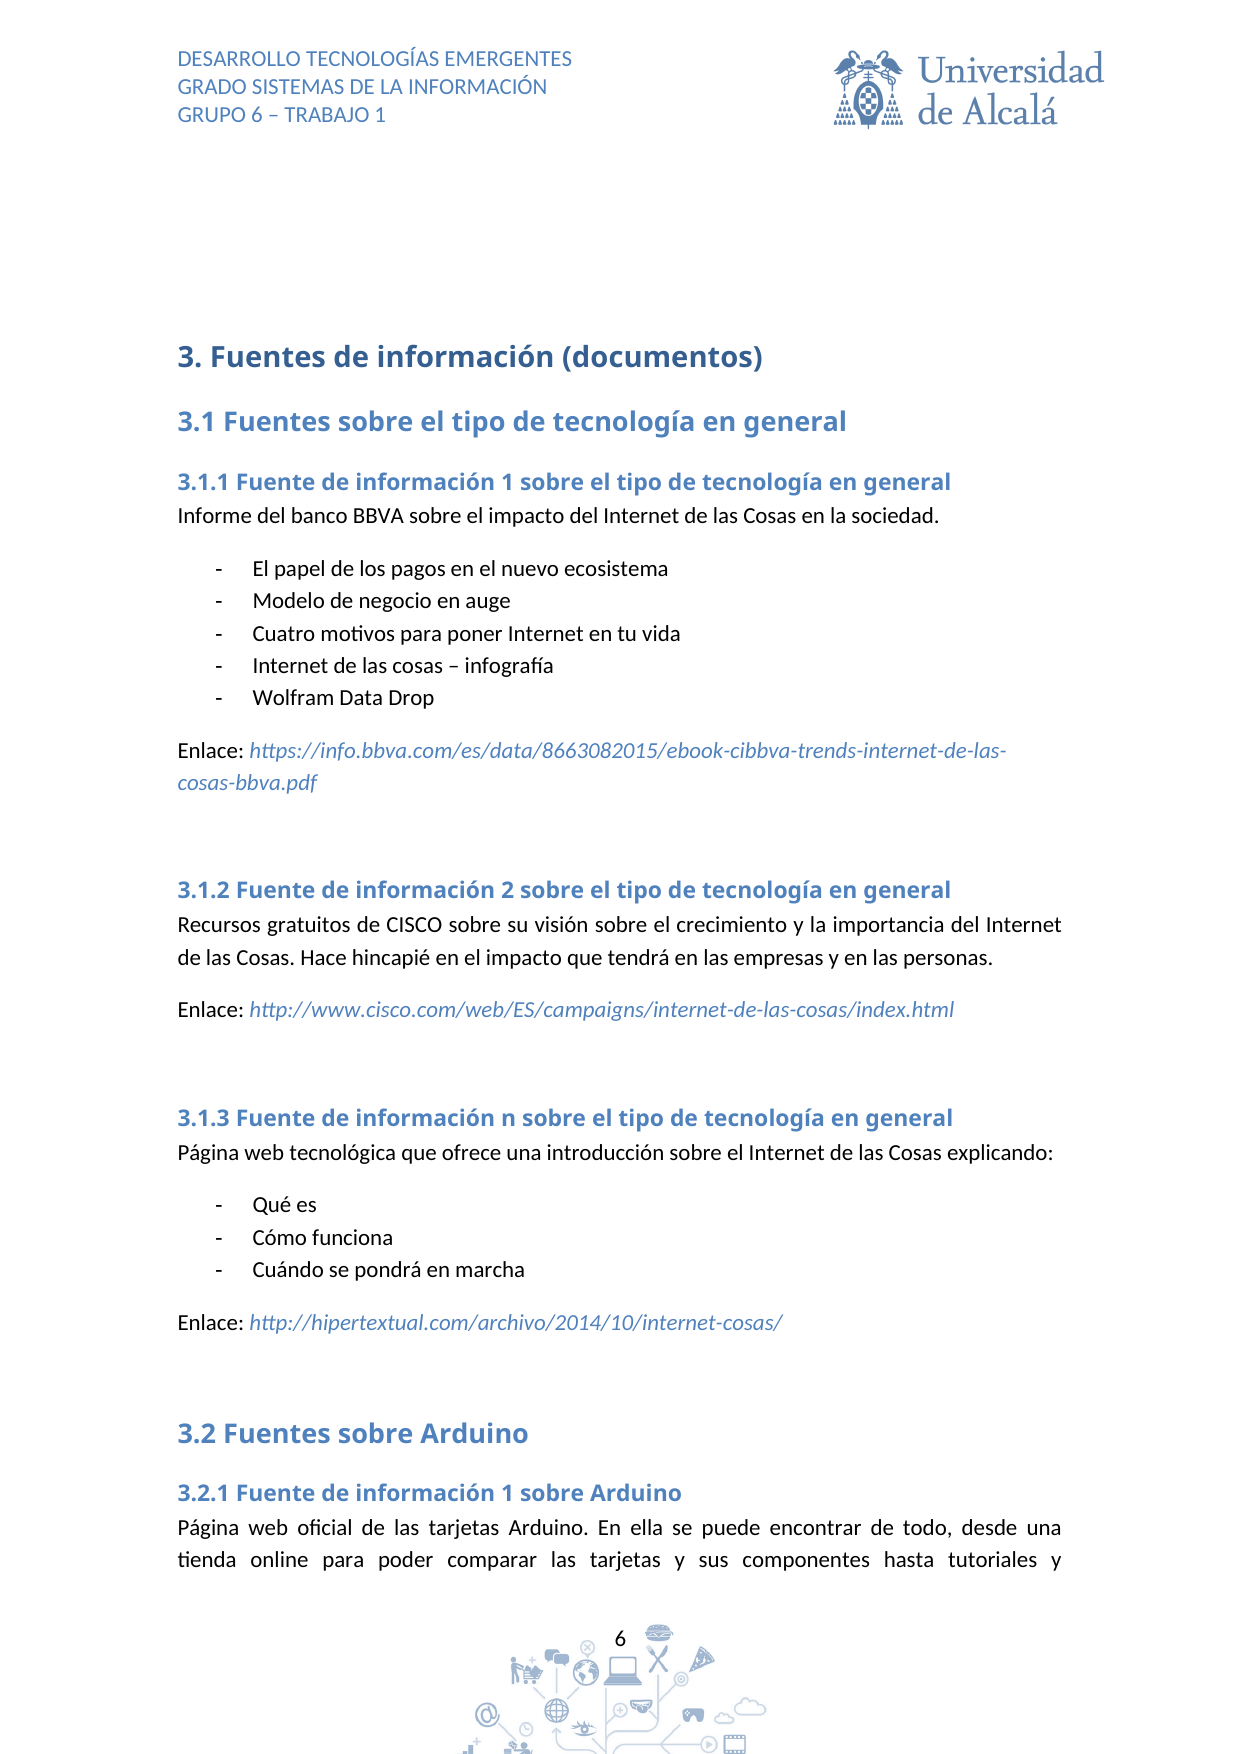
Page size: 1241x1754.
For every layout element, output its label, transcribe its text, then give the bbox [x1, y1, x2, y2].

list Cuándo se pondrá en marcha [215, 1255, 1063, 1283]
subtitle 3. Fuentes de información (documentos) [177, 336, 1063, 376]
list Wolfram Data Drop [215, 683, 1063, 711]
text Enlace: https://info.bbva.com/es/data/8663082015/ebook-cibbva-trends-internet-de-las-cosas-bbva.pdf [177, 736, 1063, 796]
list Qué es [215, 1191, 1063, 1219]
subtitle 3.1.2 Fuente de información 2 sobre el tipo de tecnología en general [177, 874, 1063, 906]
list Internet de las cosas – infografía [215, 651, 1063, 679]
text Enlace: http://hipertextual.com/archivo/2014/10/internet-cosas/ [177, 1308, 1063, 1336]
list Cómo funciona [215, 1223, 1063, 1251]
list El papel de los pagos en el nuevo ecosistema [215, 554, 1063, 582]
text Recursos gratuitos de CISCO sobre su visión sobre el crecimiento y la importancia del Internet de las Cosas. Hace hincapié en el impacto que tendrá en las empresas y en las personas. [177, 910, 1063, 971]
list Modelo de negocio en auge [215, 587, 1063, 615]
subtitle 3.2.1 Fuente de información 1 sobre Arduino [177, 1477, 1063, 1508]
list Cuatro motivos para poner Internet en tu vida [215, 619, 1063, 647]
subtitle 3.1 Fuentes sobre el tipo de tecnología en general [177, 402, 1063, 439]
text Informe del banco BBVA sobre el impacto del Internet de las Cosas en la sociedad. [177, 501, 1063, 529]
subtitle 3.1.3 Fuente de información n sobre el tipo de tecnología en general [177, 1102, 1063, 1133]
subtitle 3.1.1 Fuente de información 1 sobre el tipo de tecnología en general [177, 466, 1063, 497]
subtitle 3.2 Fuentes sobre Arduino [177, 1414, 1063, 1451]
text Página web tecnológica que ofrece una introducción sobre el Internet de las Cosas explicando: [177, 1138, 1063, 1166]
text Enlace: http://www.cisco.com/web/ES/campaigns/internet-de-las-cosas/index.html [177, 996, 1063, 1024]
